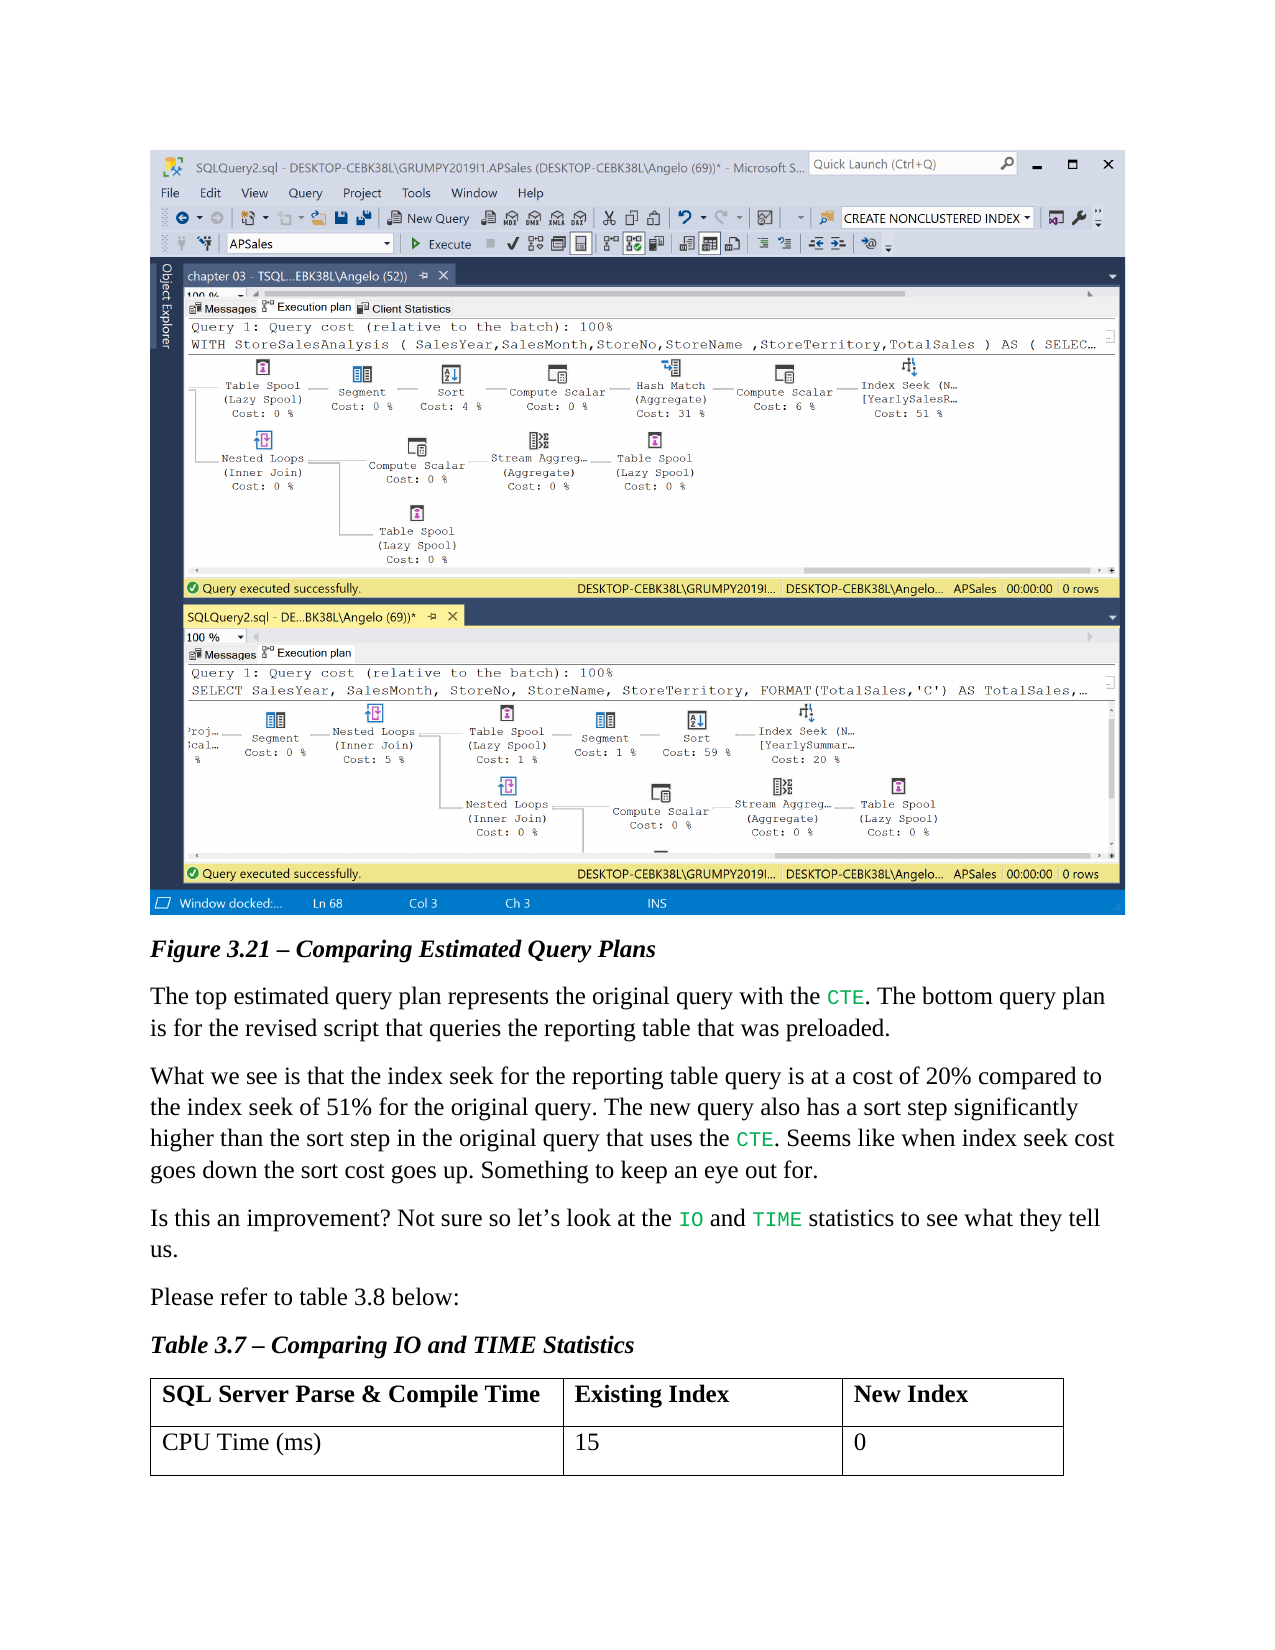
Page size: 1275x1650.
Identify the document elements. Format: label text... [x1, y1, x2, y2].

text The top estimated query plan represents the original query with the CTE. The bottom query plan is for the revised script that queries the reporting table that was preloaded. [150, 981, 1125, 1042]
table_header Existing Index [564, 1379, 842, 1426]
table_cell 15 [564, 1427, 842, 1475]
table_header SQL Server Parse & Compile Time [151, 1379, 563, 1426]
text Please refer to table 3.8 below: [150, 1282, 1125, 1311]
text Table 3.7 – Comparing IO and TIME Statistics [150, 1330, 1125, 1359]
table_cell CPU Time (ms) [151, 1427, 563, 1475]
table_cell 0 [843, 1427, 1063, 1475]
picture [150, 150, 1125, 915]
text What we see is that the index seek for the reporting table query is at a cost of 20% compared to the index seek of 51% for the original query. The new query also has a sort step significantly higher than the sort step in the original query that uses the CTE. Seems like when index seek cost goes down the sort cost goes up. Something to keep an eye out for. [150, 1061, 1125, 1184]
text Is this an improvement? Not sure so let’s look at the IO and TIME statistics to see what they tell us. [150, 1203, 1125, 1263]
table_header New Index [843, 1379, 1063, 1426]
text Figure 3.21 – Comparing Estimated Query Plans [150, 934, 1125, 962]
